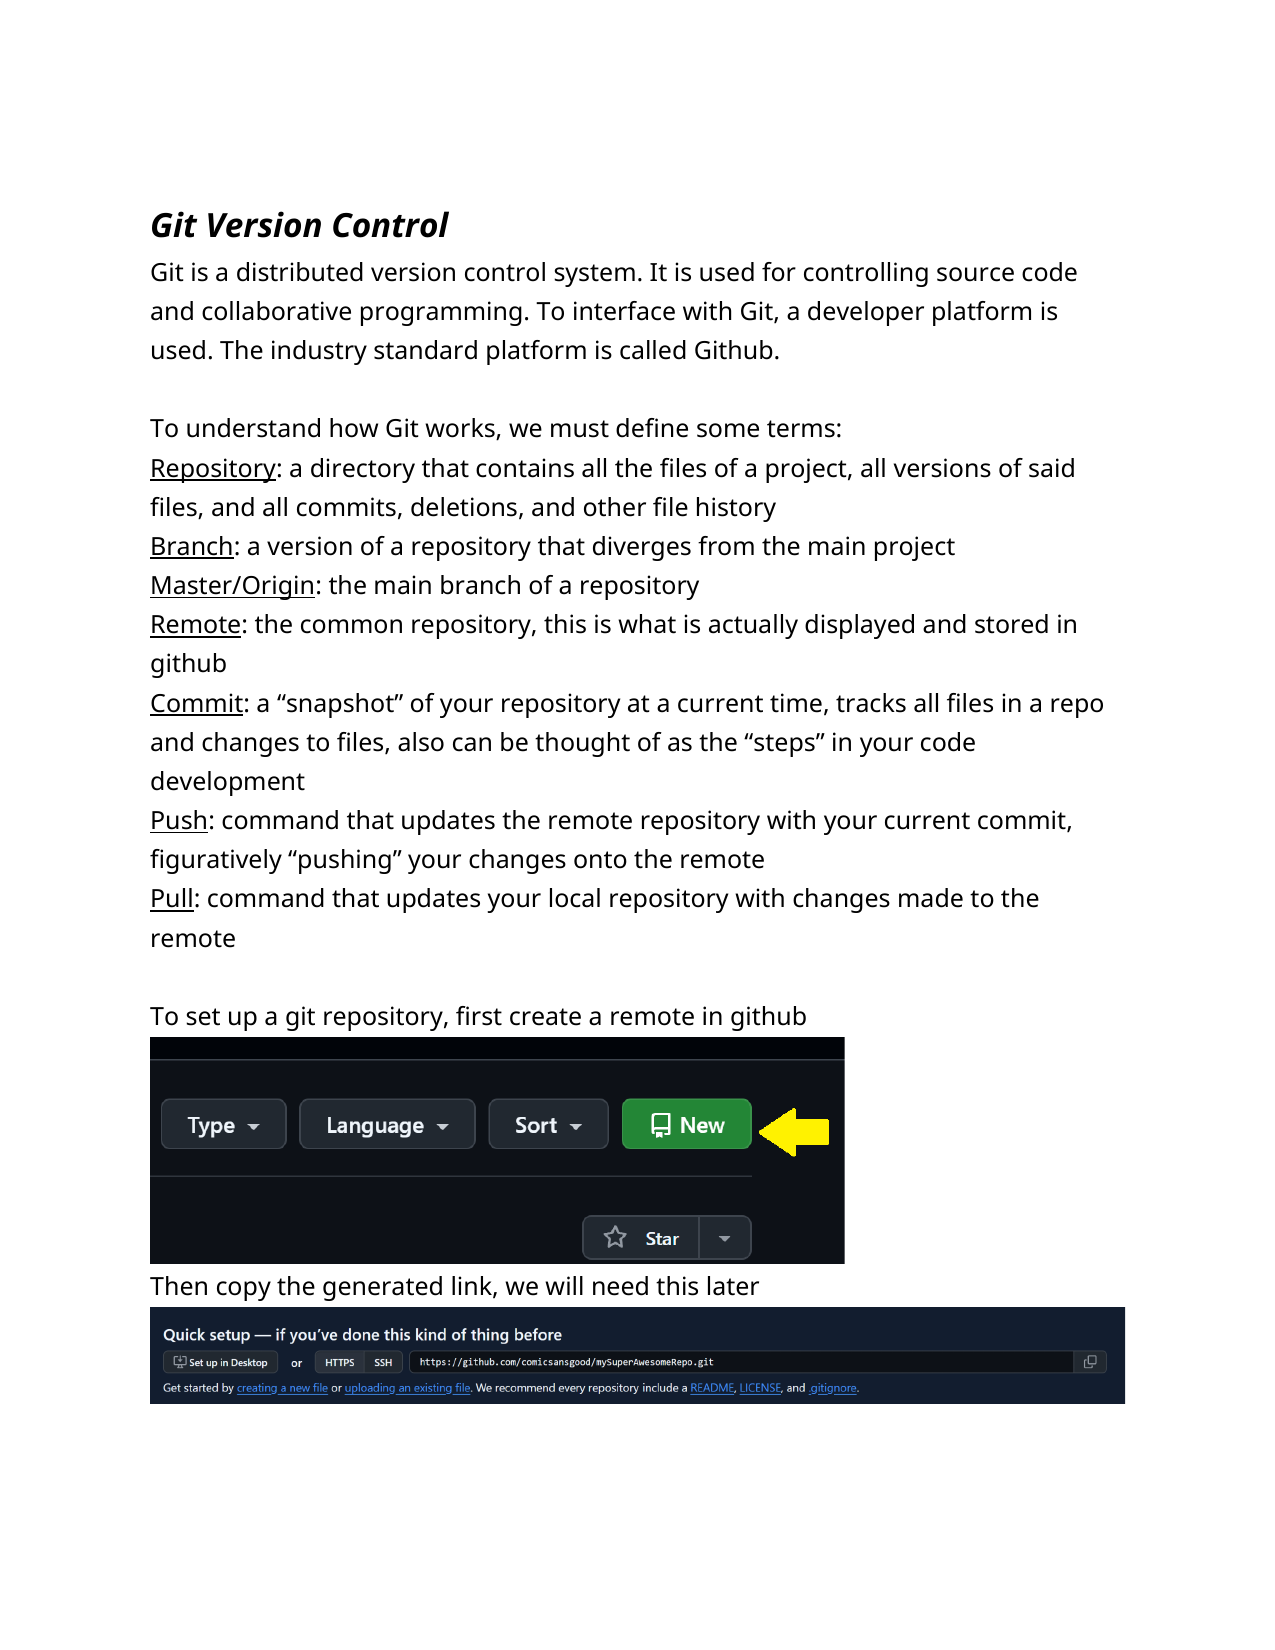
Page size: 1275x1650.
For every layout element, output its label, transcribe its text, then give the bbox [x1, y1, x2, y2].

subtitle Git Version Control [150, 202, 1125, 248]
text To set up a git repository, first create a remote in github [150, 998, 1125, 1033]
picture [150, 1307, 1125, 1404]
text Push: command that updates the remote repository with your current commit, figuratively “pushing” your changes onto the remote [150, 803, 1125, 876]
text Master/Origin: the main branch of a repository [150, 568, 1125, 602]
text Git is a distributed version control system. It is used for controlling source code and collaborative programming. To interface with Git, a developer platform is used. The industry standard platform is called Github. [150, 254, 1125, 367]
text Commit: a “snapshot” of your repository at a current time, tracks all files in a repo and changes to files, also can be thought of as the “steps” in your code development [150, 685, 1125, 798]
text To understand how Git works, we must define some terms: [150, 411, 1125, 445]
text Branch: a version of a repository that diverges from the main project [150, 528, 1125, 563]
text Repository: a directory that contains all the files of a project, all versions of said files, and all commits, deletions, and other file history [150, 450, 1125, 523]
text Remote: the common repository, this is what is actually displayed and stored in github [150, 607, 1125, 680]
text Then copy the generated link, we will need this later [150, 1269, 1125, 1303]
picture [150, 1037, 845, 1264]
text Pull: command that updates your local repository with changes made to the remote [150, 881, 1125, 954]
